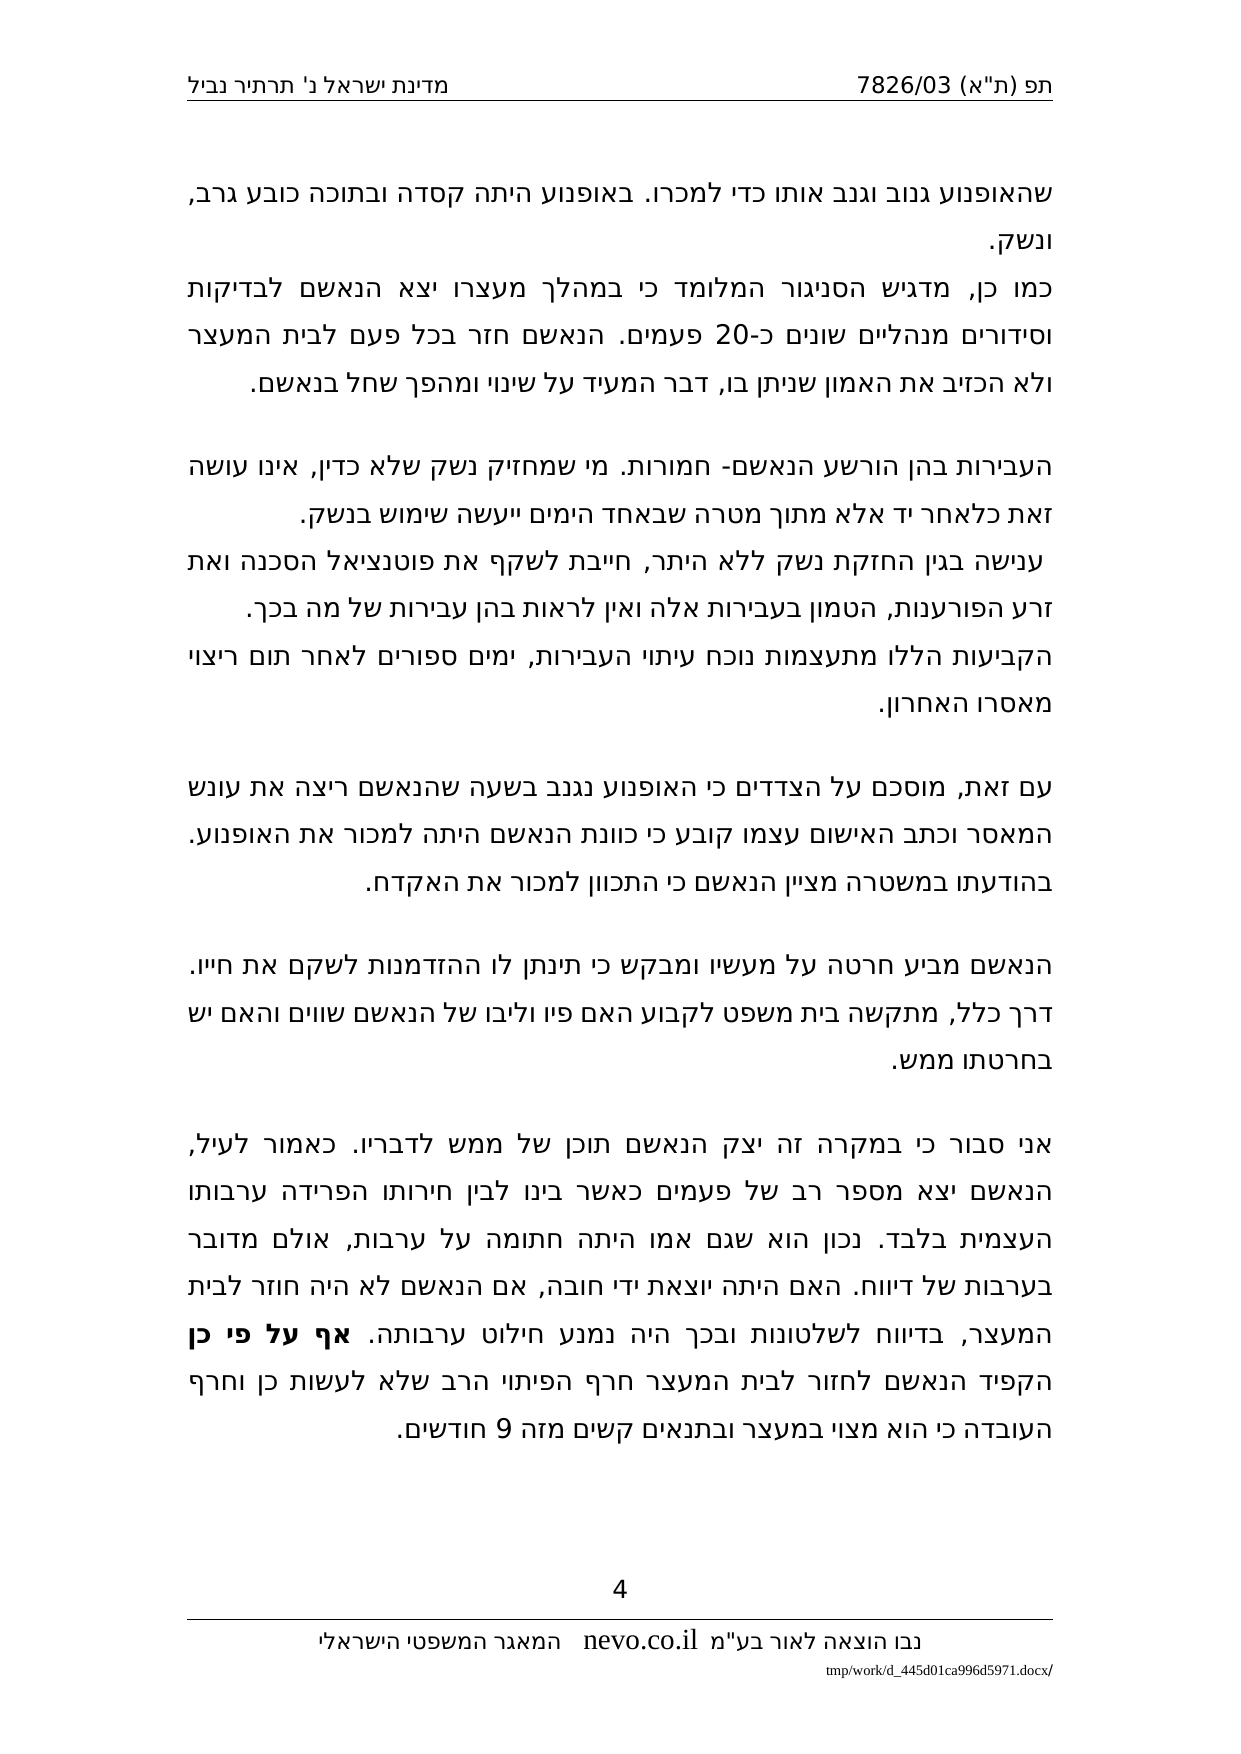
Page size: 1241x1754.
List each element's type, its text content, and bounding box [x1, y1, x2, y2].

text העבירות בהן הורשע הנאשם- חמורות. מי שמחזיק נשק שלא כדין, אינו עושה זאת כלאחר יד אלא מתוך מטרה שבאחד הימים ייעשה שימוש בנשק.נ [187, 450, 1053, 529]
text הנאשם מביע חרטה על מעשיו ומבקש כי תינתן לו ההזדמנות לשקם את חייו. דרך כלל, מתקשה בית משפט לקבוע האם פיו וליבו של הנאשם שווים והאם יש בחרטתו ממש. [187, 949, 1053, 1076]
text אני סבור כי במקרה זה יצק הנאשם תוכן של ממש לדבריו. כאמור לעיל, הנאשם יצא מספר רב של פעמים כאשר בינו לבין חירותו הפרידה ערבותו העצמית בלבד. נכון הוא שגם אמו היתה חתומה על ערבות, אולם מדובר בערבות של דיווח. האם היתה יוצאת ידי חובה, אם הנאשם לא היה חוזר לבית המעצר, בדיווח לשלטונות ובכך היה נמנע חילוט ערבותה. אף על פי כן הקפיד הנאשם לחזור לבית המעצר חרף הפיתוי הרב שלא לעשות כן וחרף העובדה כי הוא מצוי במעצר ובתנאים קשים מזה 9 חודשים.נ [187, 1128, 1053, 1444]
text כמו כן, מדגיש הסניגור המלומד כי במהלך מעצרו יצא הנאשם לבדיקות וסידורים מנהליים שונים כ-20 פעמים. הנאשם חזר בכל פעם לבית המעצר ולא הכזיב את האמון שניתן בו, דבר המעיד על שינוי ומהפך שחל בנאשם. [187, 272, 1053, 398]
text עם זאת, מוסכם על הצדדים כי האופנוע נגנב בשעה שהנאשם ריצה את עונש המאסר וכתב האישום עצמו קובע כי כוונת הנאשם היתה למכור את האופנוע. בהודעתו במשטרה מציין הנאשם כי התכוון למכור את האקדח.ו [187, 771, 1053, 898]
text ענישה בגין החזקת נשק ללא היתר, חייבת לשקף את פוטנציאל הסכנה ואת זרע הפורענות, הטמון בעבירות אלה ואין לראות בהן עבירות של מה בכך.ב [187, 545, 1053, 624]
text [187, 177, 1053, 256]
text הקביעות הללו מתעצמות נוכח עיתוי העבירות, ימים ספורים לאחר תום ריצוי מאסרו האחרון. [187, 640, 1053, 719]
